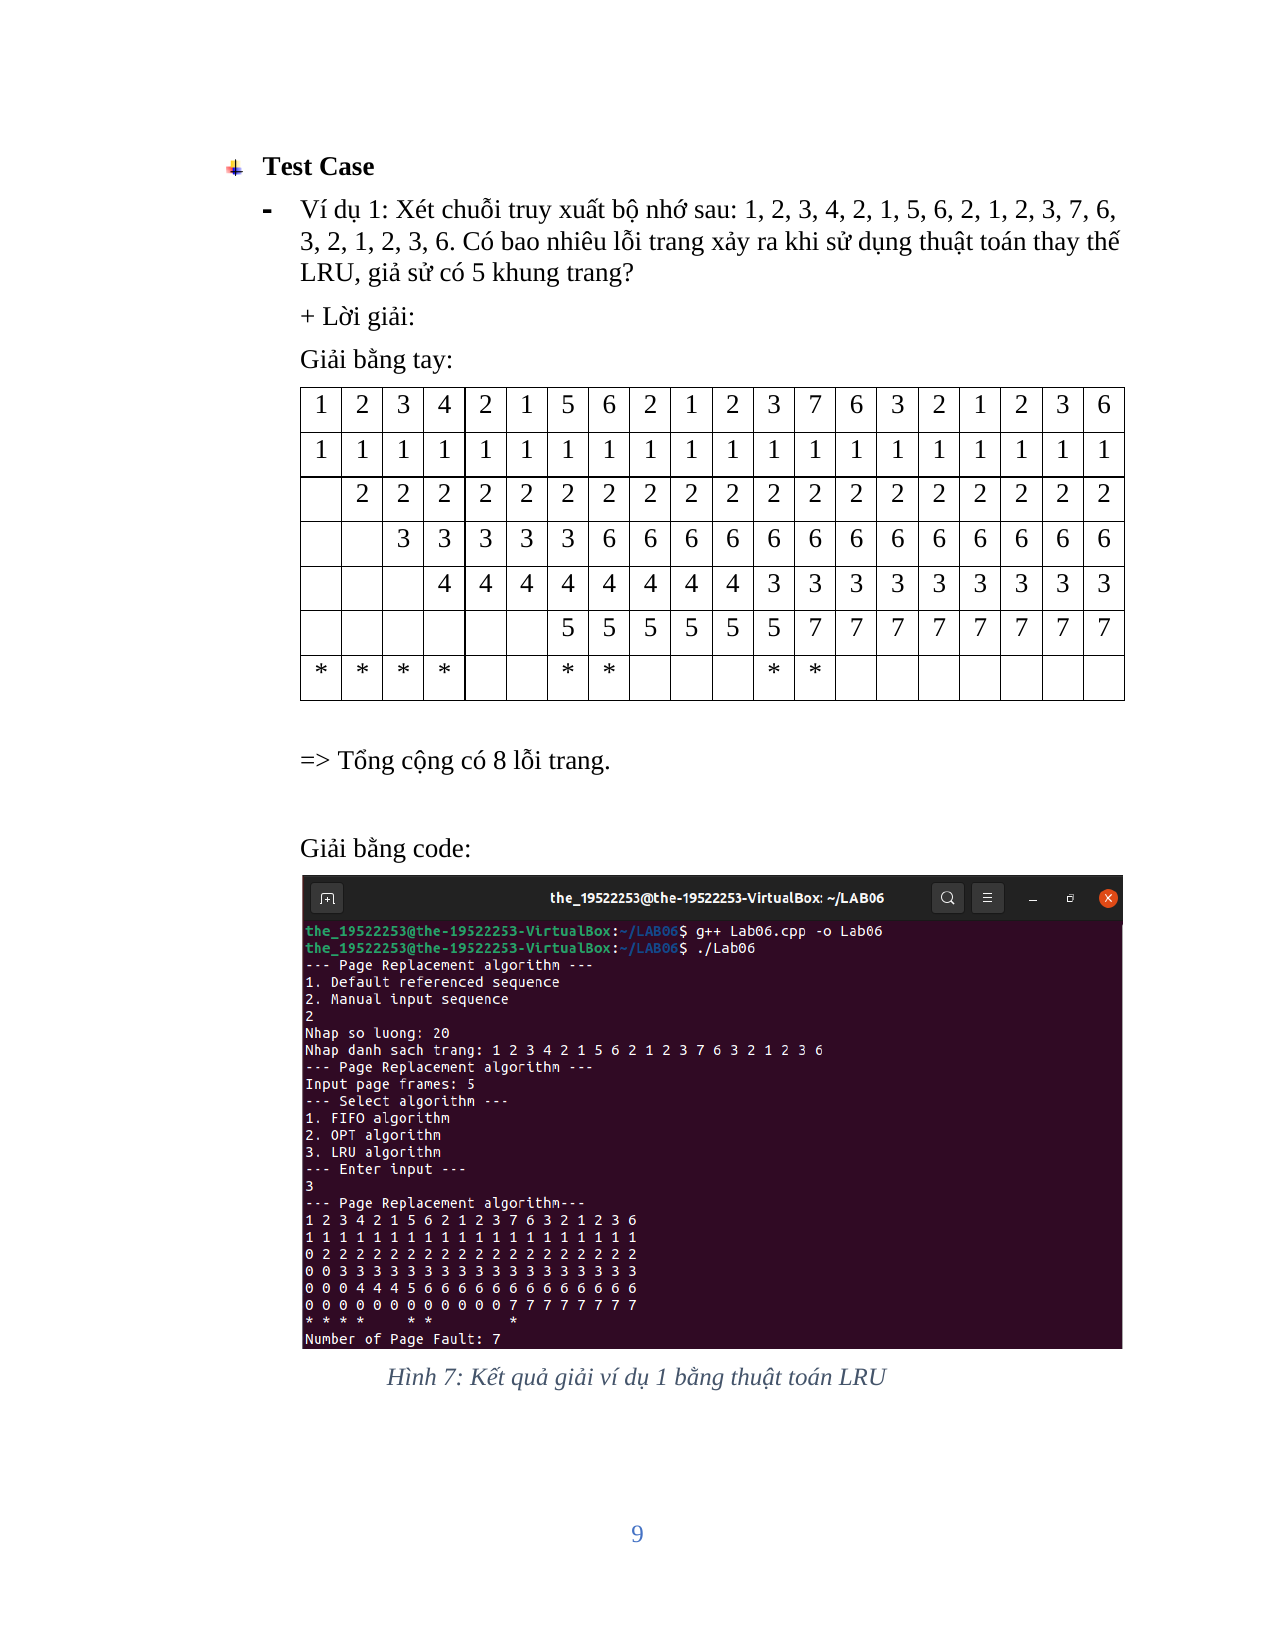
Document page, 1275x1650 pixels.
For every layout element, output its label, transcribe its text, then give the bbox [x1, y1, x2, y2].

table_cell 5 [671, 611, 712, 655]
table_cell 3 [1043, 567, 1083, 610]
table_cell 3 [795, 567, 835, 610]
table_cell [919, 656, 959, 700]
table_cell 6 [1043, 522, 1083, 566]
table_header 2 [466, 388, 506, 432]
table_cell 4 [589, 567, 629, 610]
table_cell 2 [671, 478, 712, 521]
table_cell 4 [424, 567, 464, 610]
table_cell [383, 567, 423, 610]
table_cell [960, 656, 1000, 700]
table_cell [383, 611, 423, 655]
table_cell 1 [342, 433, 382, 476]
table_cell 4 [630, 567, 670, 610]
table_cell 1 [1043, 433, 1083, 476]
table_cell 1 [630, 433, 670, 476]
table_cell 1 [507, 433, 547, 476]
table_cell 4 [713, 567, 753, 610]
table_cell 3 [754, 567, 794, 610]
table_cell 1 [1084, 433, 1124, 476]
table_cell 1 [466, 433, 506, 476]
table_cell 2 [342, 478, 382, 521]
table_cell [301, 522, 341, 566]
table_cell 1 [424, 433, 464, 476]
table_cell 6 [713, 522, 753, 566]
table_cell 1 [919, 433, 959, 476]
table_cell 2 [713, 478, 753, 521]
table_cell 2 [919, 478, 959, 521]
table_cell [836, 656, 876, 700]
table_cell 1 [877, 433, 918, 476]
table_cell 6 [589, 522, 629, 566]
table_cell 7 [1043, 611, 1083, 655]
table_cell 2 [424, 478, 464, 521]
table_header 1 [960, 388, 1000, 432]
table_cell 5 [713, 611, 753, 655]
table_cell 4 [507, 567, 547, 610]
table_cell 1 [960, 433, 1000, 476]
table_header 1 [671, 388, 712, 432]
table_cell [507, 656, 547, 700]
table_header 2 [342, 388, 382, 432]
table_cell * [424, 656, 464, 700]
table_cell 6 [960, 522, 1000, 566]
table_header 1 [301, 388, 341, 432]
table_cell 7 [960, 611, 1000, 655]
table_cell * [383, 656, 423, 700]
table_cell 6 [877, 522, 918, 566]
picture [226, 158, 243, 176]
list Ví dụ 1: Xét chuỗi truy xuất bộ nhớ sau: 1, 2, 3, 4, 2, 1, 5, 6, 2, 1, 2, 3, 7, 6, 3, 2, 1, 2, 3, 6. Có bao nhiêu lỗi trang xảy ra khi sử dụng thuật toán thay thế LRU, giả sử có 5 khung trang? [262, 194, 1125, 287]
table_header 2 [919, 388, 959, 432]
table_cell 4 [466, 567, 506, 610]
table_cell [342, 611, 382, 655]
table_cell * [548, 656, 588, 700]
table_cell 2 [383, 478, 423, 521]
table_cell 1 [836, 433, 876, 476]
table_cell [301, 478, 341, 521]
table_header 6 [589, 388, 629, 432]
table_cell 1 [589, 433, 629, 476]
table_header 3 [754, 388, 794, 432]
table_cell 3 [1084, 567, 1124, 610]
table_cell [466, 656, 506, 700]
table_cell [1043, 656, 1083, 700]
table_cell 7 [1001, 611, 1042, 655]
table_cell 3 [424, 522, 464, 566]
table_cell [507, 611, 547, 655]
table_cell * [301, 656, 341, 700]
table_cell 1 [383, 433, 423, 476]
table_cell 1 [1001, 433, 1042, 476]
list Giải bằng tay: [300, 343, 1125, 374]
table_cell 3 [1001, 567, 1042, 610]
table_cell 3 [383, 522, 423, 566]
table_header 3 [1043, 388, 1083, 432]
table_cell 5 [630, 611, 670, 655]
table_cell 6 [1084, 522, 1124, 566]
table_cell * [754, 656, 794, 700]
table_cell [1001, 656, 1042, 700]
table_cell 3 [548, 522, 588, 566]
table_cell * [342, 656, 382, 700]
table_cell [630, 656, 670, 700]
table_cell 6 [836, 522, 876, 566]
table_cell 6 [1001, 522, 1042, 566]
list => Tổng cộng có 8 lỗi trang. [300, 744, 1125, 776]
table_cell 4 [671, 567, 712, 610]
table_cell 2 [1084, 478, 1124, 521]
table_cell [424, 611, 464, 655]
table_cell 6 [754, 522, 794, 566]
table_cell 1 [754, 433, 794, 476]
table_header 4 [424, 388, 464, 432]
table_cell [713, 656, 753, 700]
table_cell 2 [466, 478, 506, 521]
table_cell 2 [548, 478, 588, 521]
table_cell 3 [877, 567, 918, 610]
list Giải bằng code: [300, 832, 1125, 863]
table_cell 2 [630, 478, 670, 521]
table_cell [671, 656, 712, 700]
table_cell [301, 611, 341, 655]
table_header 5 [548, 388, 588, 432]
table_cell 1 [671, 433, 712, 476]
table_cell 3 [507, 522, 547, 566]
list + Lời giải: [300, 300, 1125, 331]
table_cell 6 [671, 522, 712, 566]
table_cell 3 [919, 567, 959, 610]
table_header 3 [383, 388, 423, 432]
picture [302, 875, 1123, 1349]
table_header 2 [713, 388, 753, 432]
table_cell 2 [589, 478, 629, 521]
table_cell 2 [795, 478, 835, 521]
table_cell 3 [960, 567, 1000, 610]
table_cell [342, 567, 382, 610]
table_header 2 [1001, 388, 1042, 432]
table_header 6 [1084, 388, 1124, 432]
table_cell 5 [589, 611, 629, 655]
table_cell 6 [795, 522, 835, 566]
table_cell 2 [877, 478, 918, 521]
table_cell 7 [1084, 611, 1124, 655]
table_header 2 [630, 388, 670, 432]
table_header 1 [507, 388, 547, 432]
table_cell 2 [836, 478, 876, 521]
table_cell 7 [795, 611, 835, 655]
table_cell [301, 567, 341, 610]
table_cell 7 [919, 611, 959, 655]
table_cell 2 [754, 478, 794, 521]
table_cell 6 [630, 522, 670, 566]
table_header 6 [836, 388, 876, 432]
table_cell 5 [754, 611, 794, 655]
table_cell 1 [795, 433, 835, 476]
table_cell [342, 522, 382, 566]
table_cell 2 [1043, 478, 1083, 521]
table_cell 2 [960, 478, 1000, 521]
text Test Case [225, 150, 1125, 181]
table_cell 1 [548, 433, 588, 476]
table_cell 3 [836, 567, 876, 610]
table_cell 6 [919, 522, 959, 566]
table_cell 7 [836, 611, 876, 655]
table_cell 5 [548, 611, 588, 655]
table_cell 3 [466, 522, 506, 566]
table_cell 4 [548, 567, 588, 610]
table_cell 7 [877, 611, 918, 655]
text Hình 7: Kết quả giải ví dụ 1 bằng thuật toán LRU [150, 1362, 1125, 1390]
table_cell 2 [507, 478, 547, 521]
table_cell [877, 656, 918, 700]
table_header 7 [795, 388, 835, 432]
table_cell 2 [1001, 478, 1042, 521]
table_cell 1 [713, 433, 753, 476]
table_cell * [589, 656, 629, 700]
table_cell [1084, 656, 1124, 700]
table_cell * [795, 656, 835, 700]
table_cell 1 [301, 433, 341, 476]
table_header 3 [877, 388, 918, 432]
table_cell [466, 611, 506, 655]
